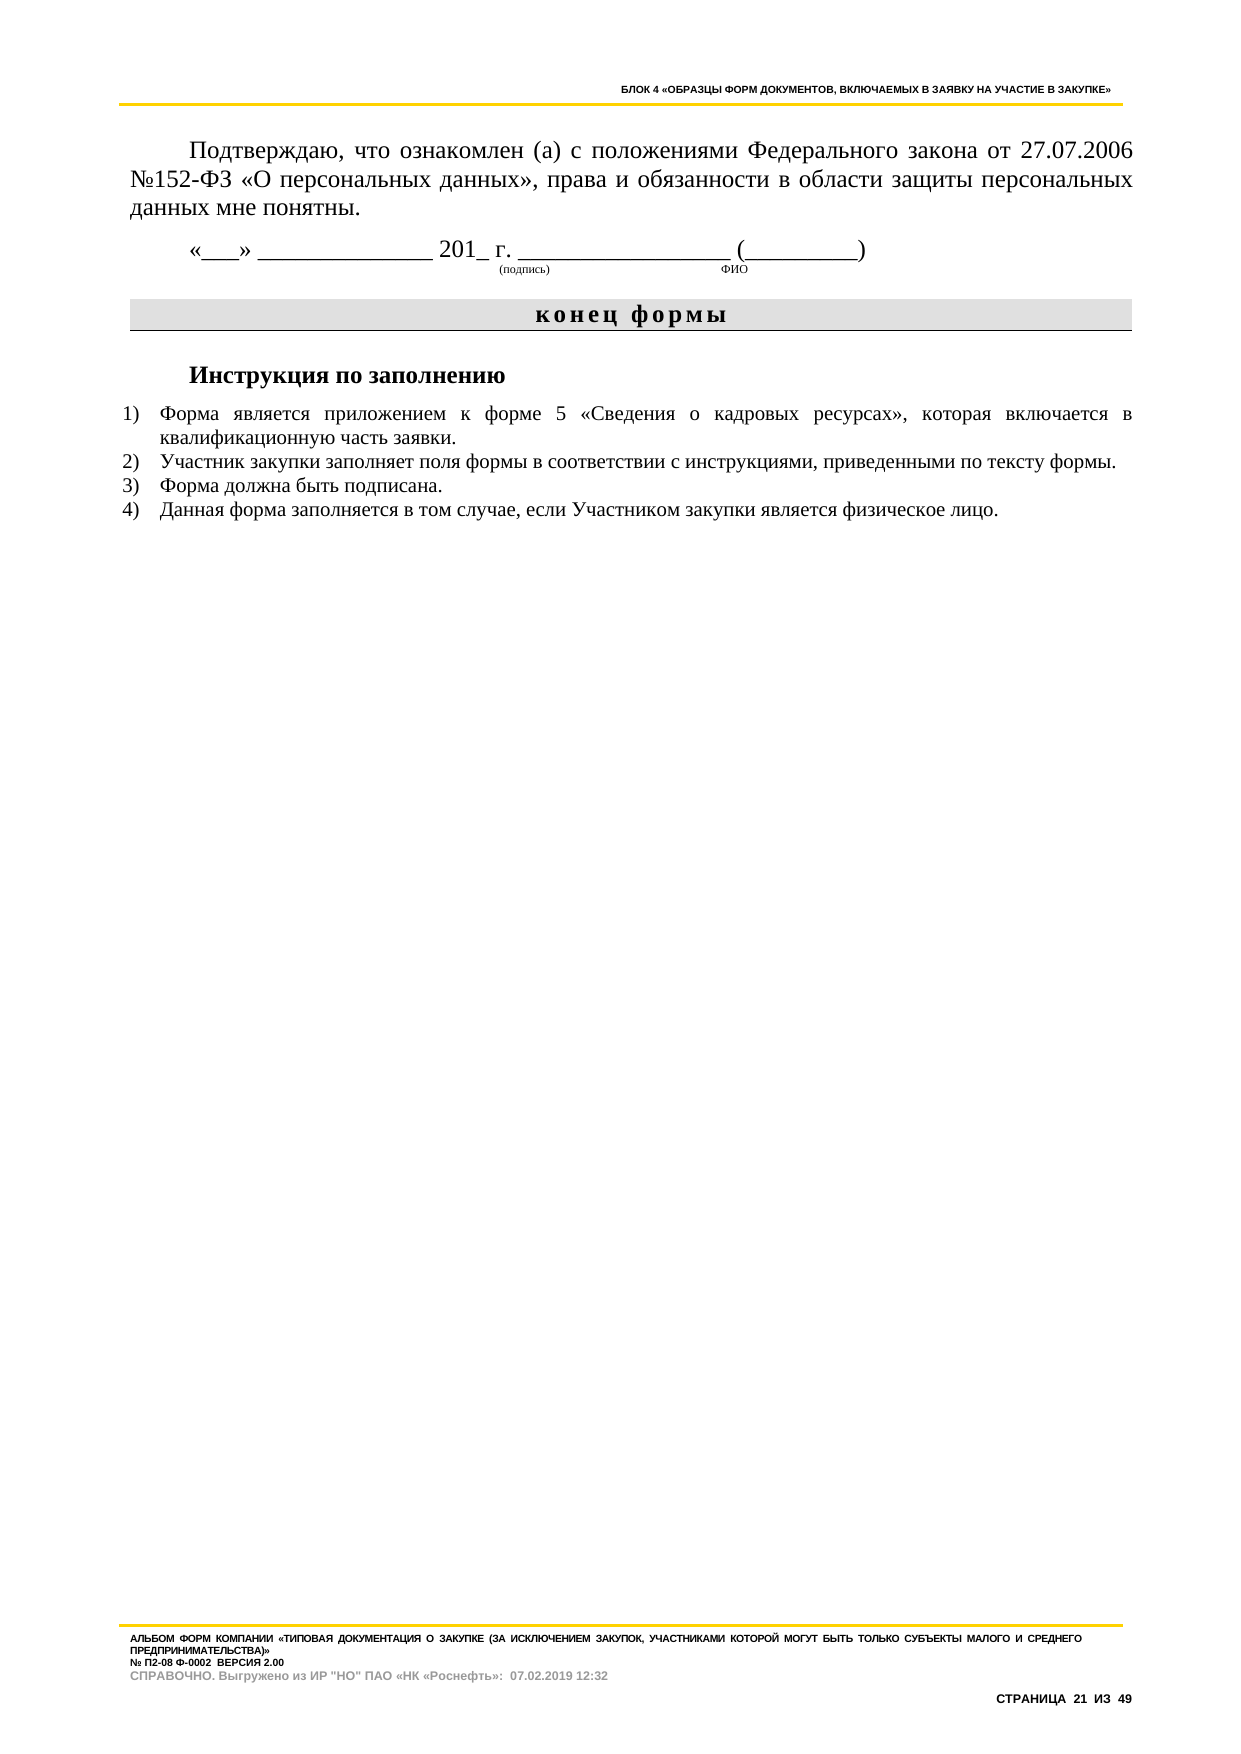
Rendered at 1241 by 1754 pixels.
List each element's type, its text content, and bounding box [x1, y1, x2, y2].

text Подтверждаю, что ознакомлен (а) с положениями Федерального закона от 27.07.2006 №152-ФЗ «О персональных данных», права и обязанности в области защиты персональных данных мне понятны. [130, 135, 1134, 221]
list Данная форма заполняется в том случае, если Участником закупки является физическое лицо. [122, 497, 1134, 521]
text «___» ______________ 201_ г. _________________ (_________) [130, 234, 1134, 262]
list Форма является приложением к форме 5 «Сведения о кадровых ресурсах», которая включается в квалификационную часть заявки. [122, 401, 1134, 449]
text (подпись) ФИО [130, 262, 1134, 287]
list Участник закупки заполняет поля формы в соответствии с инструкциями, приведенными по тексту формы. [122, 449, 1134, 473]
text конец формы [130, 299, 1132, 330]
text Инструкция по заполнению [130, 360, 1134, 388]
list Форма должна быть подписана. [122, 473, 1134, 497]
